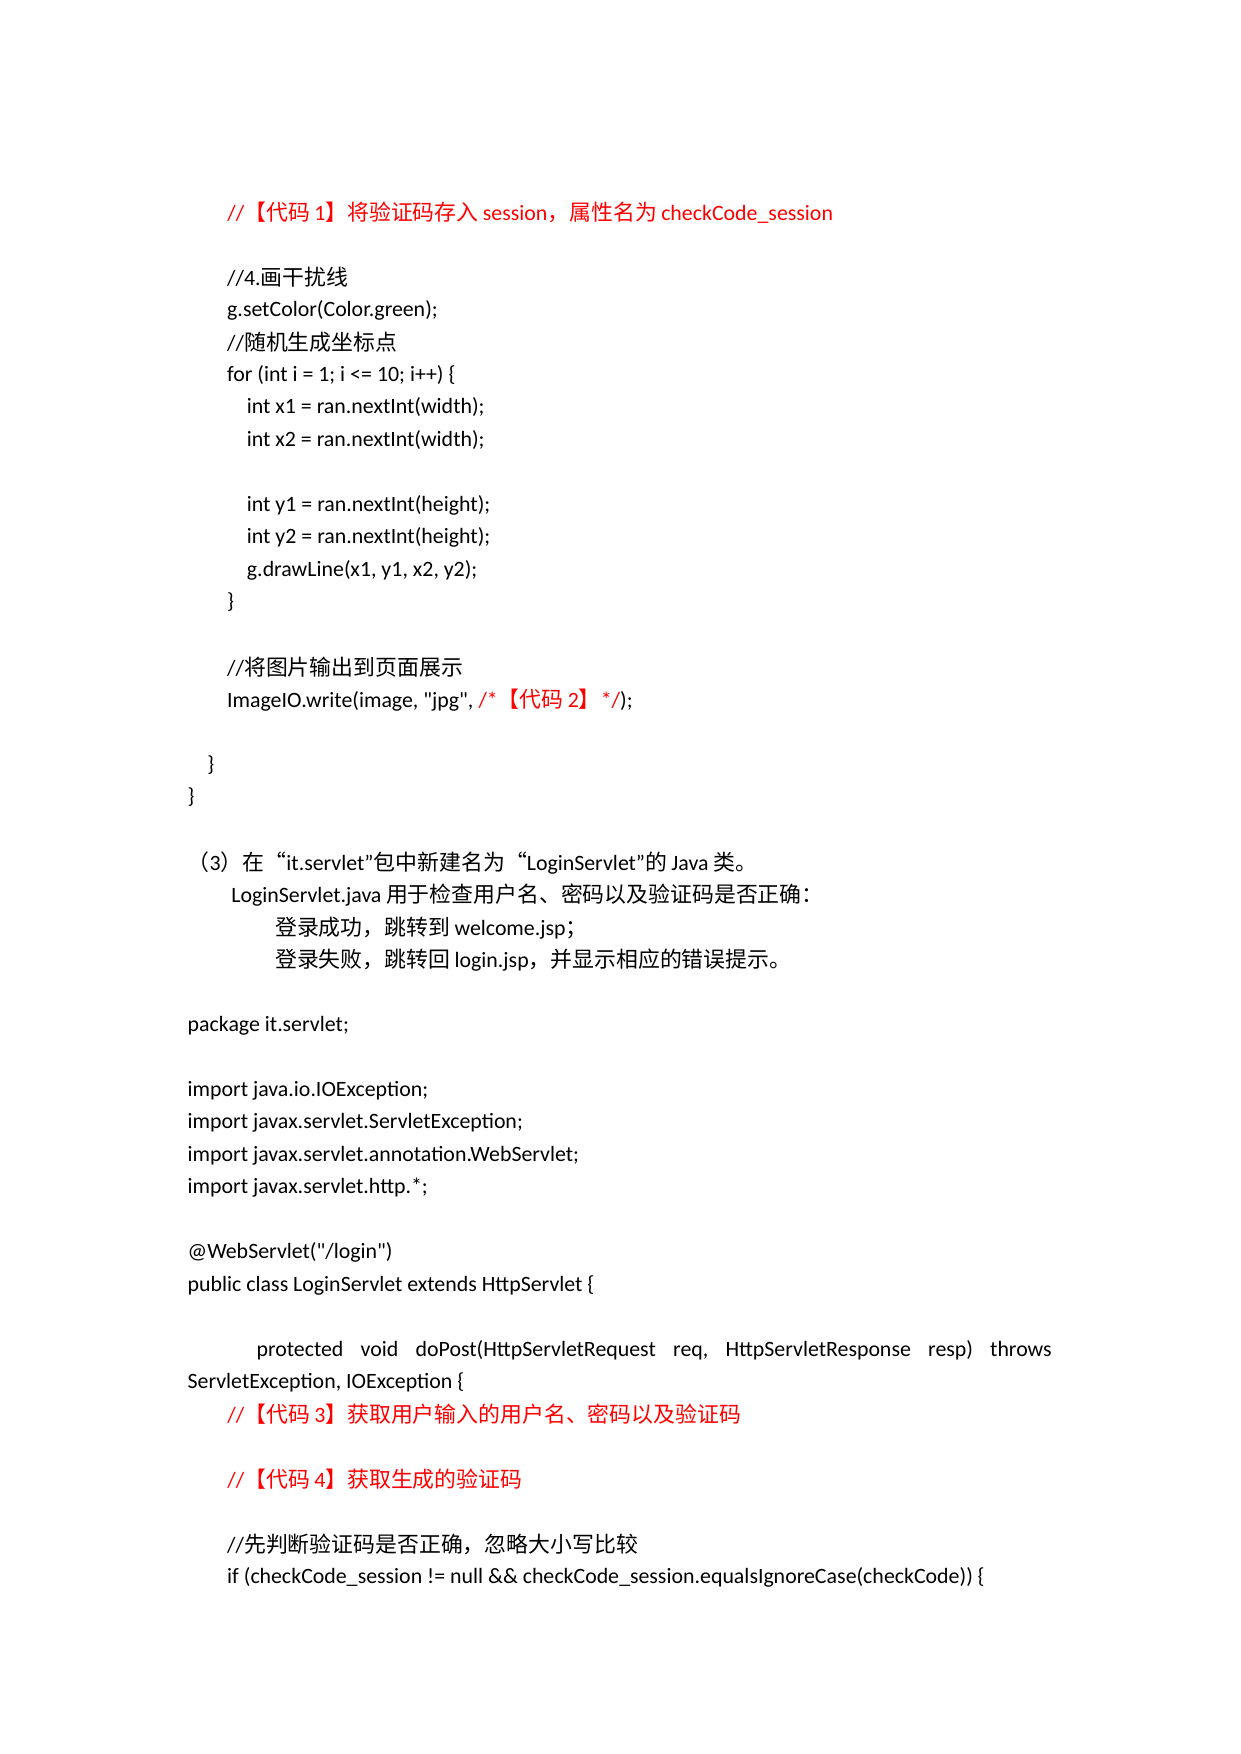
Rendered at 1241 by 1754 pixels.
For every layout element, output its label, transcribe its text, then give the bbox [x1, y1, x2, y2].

text //【代码3】获取用户输入的用户名、密码以及验证码 [187, 1397, 1053, 1429]
text for (int i = 1; i <= 10; i++) { [187, 357, 1053, 389]
text //【代码4】获取生成的验证码 [187, 1462, 1053, 1494]
text //将图片输出到页面展示 [187, 649, 1053, 682]
text //4.画干扰线 [187, 259, 1053, 292]
text int y1 = ran.nextInt(height); [187, 487, 1053, 519]
text int y2 = ran.nextInt(height); [187, 519, 1053, 552]
text if (checkCode_session != null && checkCode_session.equalsIgnoreCase(checkCode)) { [187, 1559, 1053, 1592]
text //随机生成坐标点 [187, 324, 1053, 357]
text public class LoginServlet extends HttpServlet { [187, 1267, 1053, 1299]
text int x2 = ran.nextInt(width); [187, 422, 1053, 454]
text import javax.servlet.http.*; [187, 1169, 1053, 1202]
text //先判断验证码是否正确，忽略大小写比较 [187, 1527, 1053, 1559]
text import javax.servlet.annotation.WebServlet; [187, 1137, 1053, 1169]
text import javax.servlet.ServletException; [187, 1104, 1053, 1137]
text 登录成功，跳转到welcome.jsp； [231, 909, 1053, 942]
text import java.io.IOException; [187, 1072, 1053, 1104]
text （3）在“it.servlet”包中新建名为“LoginServlet”的Java类。 [187, 844, 1053, 877]
text } [187, 779, 1053, 812]
text g.drawLine(x1, y1, x2, y2); [187, 552, 1053, 584]
text } [187, 584, 1053, 617]
text } [187, 747, 1053, 779]
text protected void doPost(HttpServletRequest req, HttpServletResponse resp) throws ServletException, IOException { [187, 1332, 1053, 1397]
text //【代码1】将验证码存入session，属性名为checkCode_session [187, 194, 1053, 227]
text ImageIO.write(image, "jpg", /*【代码2】*/); [187, 682, 1053, 714]
text LoginServlet.java用于检查用户名、密码以及验证码是否正确： [187, 877, 1053, 909]
text package it.servlet; [187, 1007, 1053, 1039]
text g.setColor(Color.green); [187, 292, 1053, 324]
text int x1 = ran.nextInt(width); [187, 389, 1053, 422]
text @WebServlet("/login") [187, 1234, 1053, 1267]
text 登录失败，跳转回login.jsp，并显示相应的错误提示。 [231, 942, 1053, 974]
